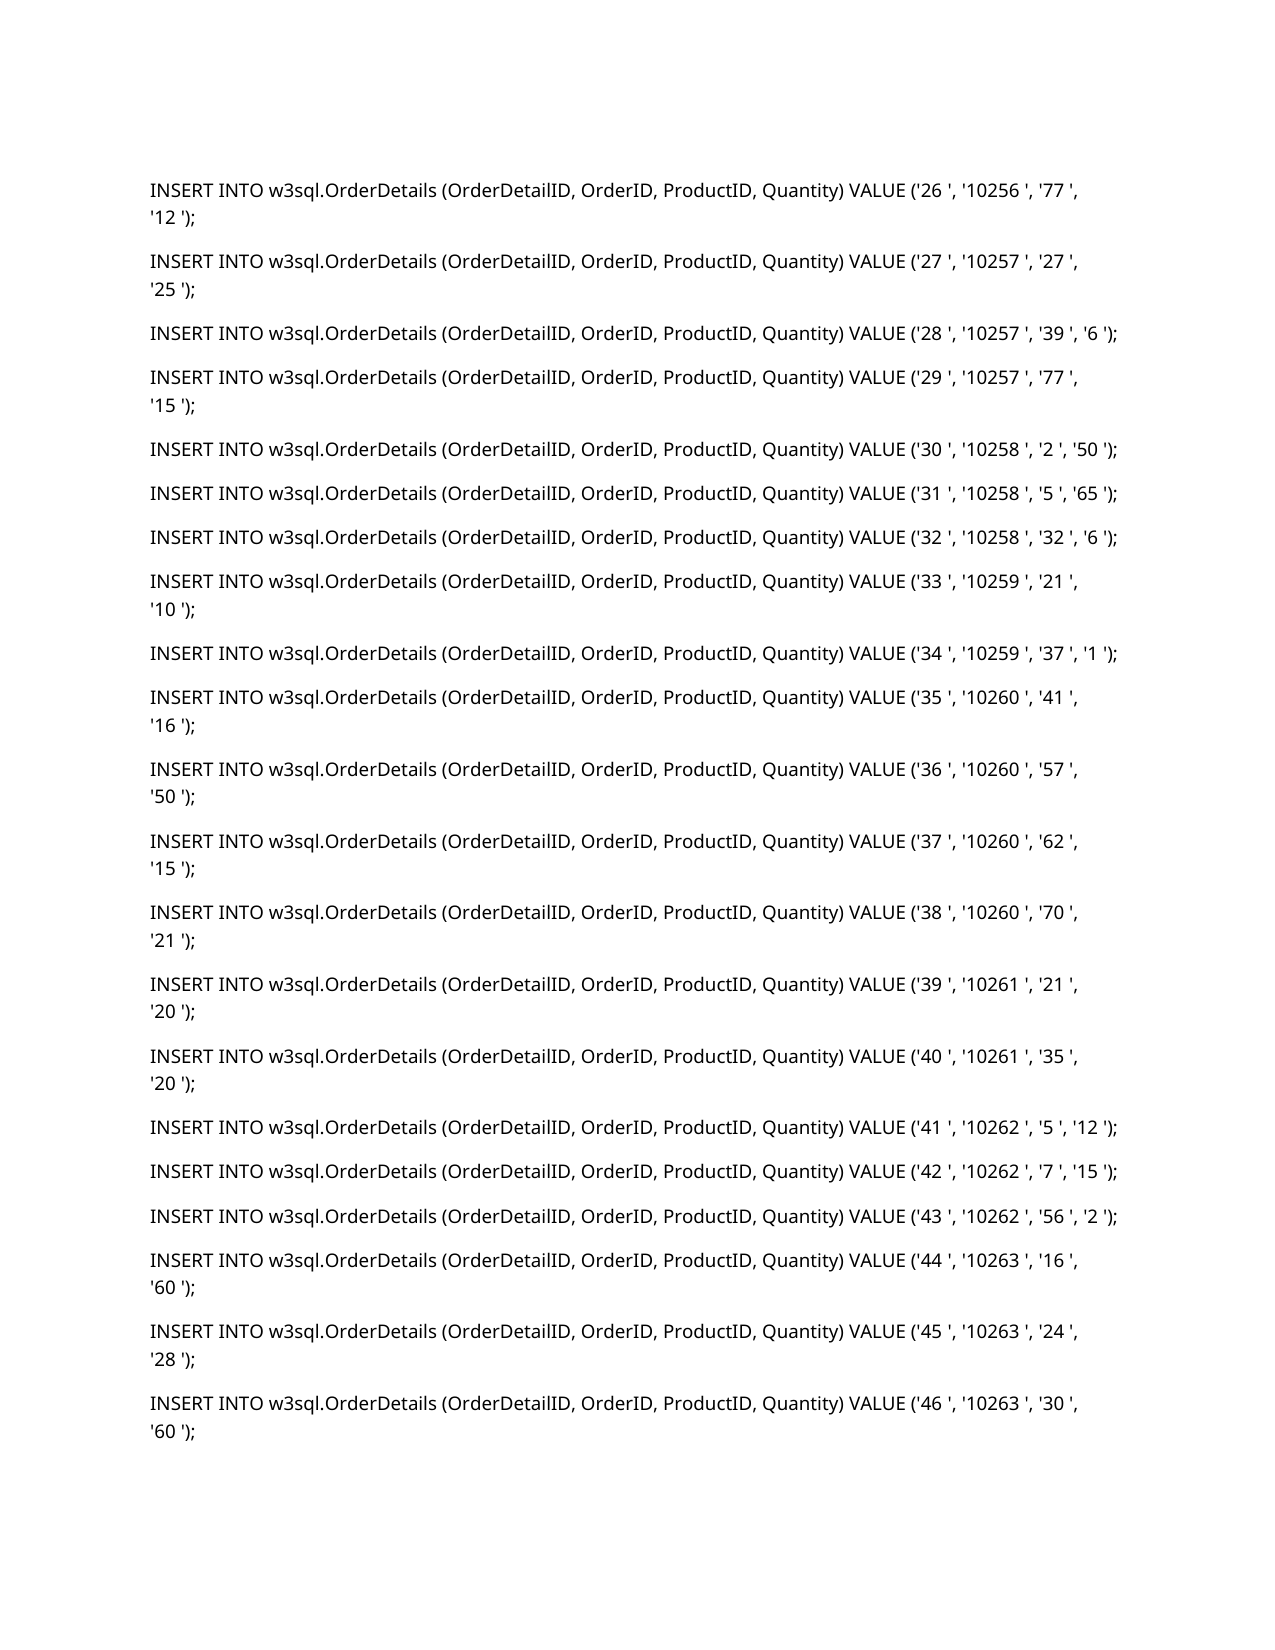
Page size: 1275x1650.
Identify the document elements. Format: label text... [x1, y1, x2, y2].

text INSERT INTO w3sql.OrderDetails (OrderDetailID, OrderID, ProductID, Quantity) VALUE ('34 ', '10259 ', '37 ', '1 '); [150, 641, 1125, 666]
text INSERT INTO w3sql.OrderDetails (OrderDetailID, OrderID, ProductID, Quantity) VALUE ('40 ', '10261 ', '35 ', '20 '); [150, 1043, 1125, 1096]
text INSERT INTO w3sql.OrderDetails (OrderDetailID, OrderID, ProductID, Quantity) VALUE ('30 ', '10258 ', '2 ', '50 '); [150, 436, 1125, 462]
text INSERT INTO w3sql.OrderDetails (OrderDetailID, OrderID, ProductID, Quantity) VALUE ('27 ', '10257 ', '27 ', '25 '); [150, 249, 1125, 302]
text INSERT INTO w3sql.OrderDetails (OrderDetailID, OrderID, ProductID, Quantity) VALUE ('28 ', '10257 ', '39 ', '6 '); [150, 321, 1125, 346]
text INSERT INTO w3sql.OrderDetails (OrderDetailID, OrderID, ProductID, Quantity) VALUE ('41 ', '10262 ', '5 ', '12 '); [150, 1115, 1125, 1140]
text INSERT INTO w3sql.OrderDetails (OrderDetailID, OrderID, ProductID, Quantity) VALUE ('26 ', '10256 ', '77 ', '12 '); [150, 177, 1125, 230]
text INSERT INTO w3sql.OrderDetails (OrderDetailID, OrderID, ProductID, Quantity) VALUE ('29 ', '10257 ', '77 ', '15 '); [150, 365, 1125, 418]
text INSERT INTO w3sql.OrderDetails (OrderDetailID, OrderID, ProductID, Quantity) VALUE ('31 ', '10258 ', '5 ', '65 '); [150, 481, 1125, 506]
text INSERT INTO w3sql.OrderDetails (OrderDetailID, OrderID, ProductID, Quantity) VALUE ('44 ', '10263 ', '16 ', '60 '); [150, 1247, 1125, 1300]
text INSERT INTO w3sql.OrderDetails (OrderDetailID, OrderID, ProductID, Quantity) VALUE ('32 ', '10258 ', '32 ', '6 '); [150, 525, 1125, 550]
text INSERT INTO w3sql.OrderDetails (OrderDetailID, OrderID, ProductID, Quantity) VALUE ('37 ', '10260 ', '62 ', '15 '); [150, 828, 1125, 881]
text INSERT INTO w3sql.OrderDetails (OrderDetailID, OrderID, ProductID, Quantity) VALUE ('42 ', '10262 ', '7 ', '15 '); [150, 1159, 1125, 1184]
text INSERT INTO w3sql.OrderDetails (OrderDetailID, OrderID, ProductID, Quantity) VALUE ('36 ', '10260 ', '57 ', '50 '); [150, 756, 1125, 809]
text INSERT INTO w3sql.OrderDetails (OrderDetailID, OrderID, ProductID, Quantity) VALUE ('46 ', '10263 ', '30 ', '60 '); [150, 1391, 1125, 1443]
text INSERT INTO w3sql.OrderDetails (OrderDetailID, OrderID, ProductID, Quantity) VALUE ('45 ', '10263 ', '24 ', '28 '); [150, 1319, 1125, 1372]
text INSERT INTO w3sql.OrderDetails (OrderDetailID, OrderID, ProductID, Quantity) VALUE ('43 ', '10262 ', '56 ', '2 '); [150, 1203, 1125, 1228]
text INSERT INTO w3sql.OrderDetails (OrderDetailID, OrderID, ProductID, Quantity) VALUE ('38 ', '10260 ', '70 ', '21 '); [150, 900, 1125, 953]
text INSERT INTO w3sql.OrderDetails (OrderDetailID, OrderID, ProductID, Quantity) VALUE ('35 ', '10260 ', '41 ', '16 '); [150, 685, 1125, 738]
text INSERT INTO w3sql.OrderDetails (OrderDetailID, OrderID, ProductID, Quantity) VALUE ('33 ', '10259 ', '21 ', '10 '); [150, 569, 1125, 622]
text INSERT INTO w3sql.OrderDetails (OrderDetailID, OrderID, ProductID, Quantity) VALUE ('39 ', '10261 ', '21 ', '20 '); [150, 971, 1125, 1024]
